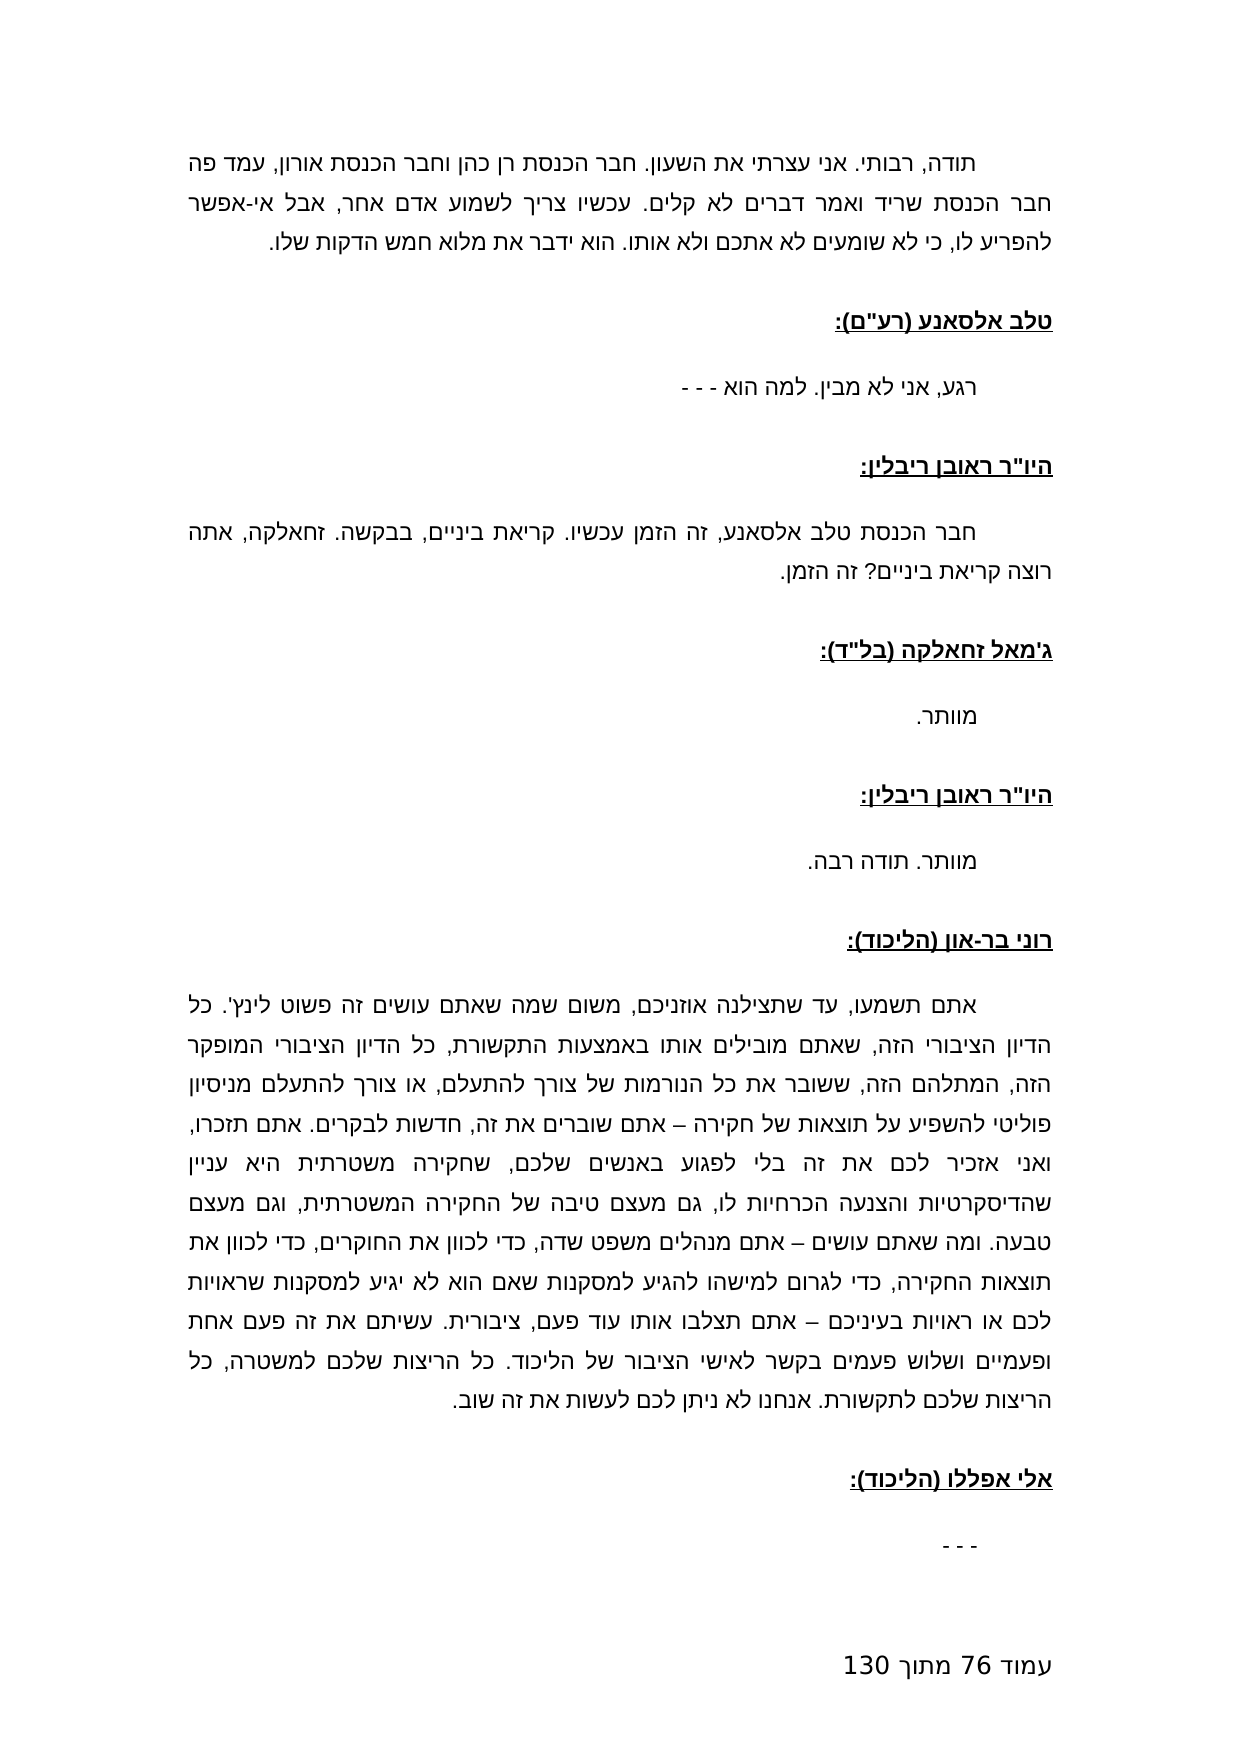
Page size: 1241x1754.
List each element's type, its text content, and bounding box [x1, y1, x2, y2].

text מוותר. [187, 703, 1053, 729]
text היו"ר ראובן ריבלין: [187, 453, 1053, 479]
text ג'מאל זחאלקה (בל"ד): [187, 637, 1053, 663]
text היו"ר ראובן ריבלין: [187, 782, 1053, 808]
text מוותר. תודה רבה. [187, 848, 1053, 874]
text רוני בר-און (הליכוד): [187, 927, 1053, 953]
text רגע, אני לא מבין. למה הוא - - - [187, 374, 1053, 400]
text אתם תשמעו, עד שתצילנה אוזניכם, משום שמה שאתם עושים זה פשוט לינץ'. כל הדיון הציבורי הזה, שאתם מובילים אותו באמצעות התקשורת, כל הדיון הציבורי המופקר הזה, המתלהם הזה, ששובר את כל הנורמות של צורך להתעלם, או צורך להתעלם מניסיון פוליטי להשפיע על תוצאות של חקירה – אתם שוברים את זה, חדשות לבקרים. אתם תזכרו, ואני אזכיר לכם את זה בלי לפגוע באנשים שלכם, שחקירה משטרתית היא עניין שהדיסקרטיות והצנעה הכרחיות לו, גם מעצם טיבה של החקירה המשטרתית, וגם מעצם טבעה. ומה שאתם עושים – אתם מנהלים משפט שדה, כדי לכוון את החוקרים, כדי לכוון את תוצאות החקירה, כדי לגרום למישהו להגיע למסקנות שאם הוא לא יגיע למסקנות שראויות לכם או ראויות בעיניכם – אתם תצלבו אותו עוד פעם, ציבורית. עשיתם את זה פעם אחת ופעמיים ושלוש פעמים בקשר לאישי הציבור של הליכוד. כל הריצות שלכם למשטרה, כל הריצות שלכם לתקשורת. אנחנו לא ניתן לכם לעשות את זה שוב. [187, 992, 1053, 1413]
text תודה, רבותי. אני עצרתי את השעון. חבר הכנסת רן כהן וחבר הכנסת אורון, עמד פה חבר הכנסת שריד ואמר דברים לא קלים. עכשיו צריך לשמוע אדם אחר, אבל אי-אפשר להפריע לו, כי לא שומעים לא אתכם ולא אותו. הוא ידבר את מלוא חמש הדקות שלו. [187, 150, 1053, 255]
text חבר הכנסת טלב אלסאנע, זה הזמן עכשיו. קריאת ביניים, בבקשה. זחאלקה, אתה רוצה קריאת ביניים? זה הזמן. [187, 518, 1053, 584]
text - - - [187, 1532, 1053, 1558]
text טלב אלסאנע (רע"ם): [187, 308, 1053, 334]
text אלי אפללו (הליכוד): [187, 1466, 1053, 1492]
